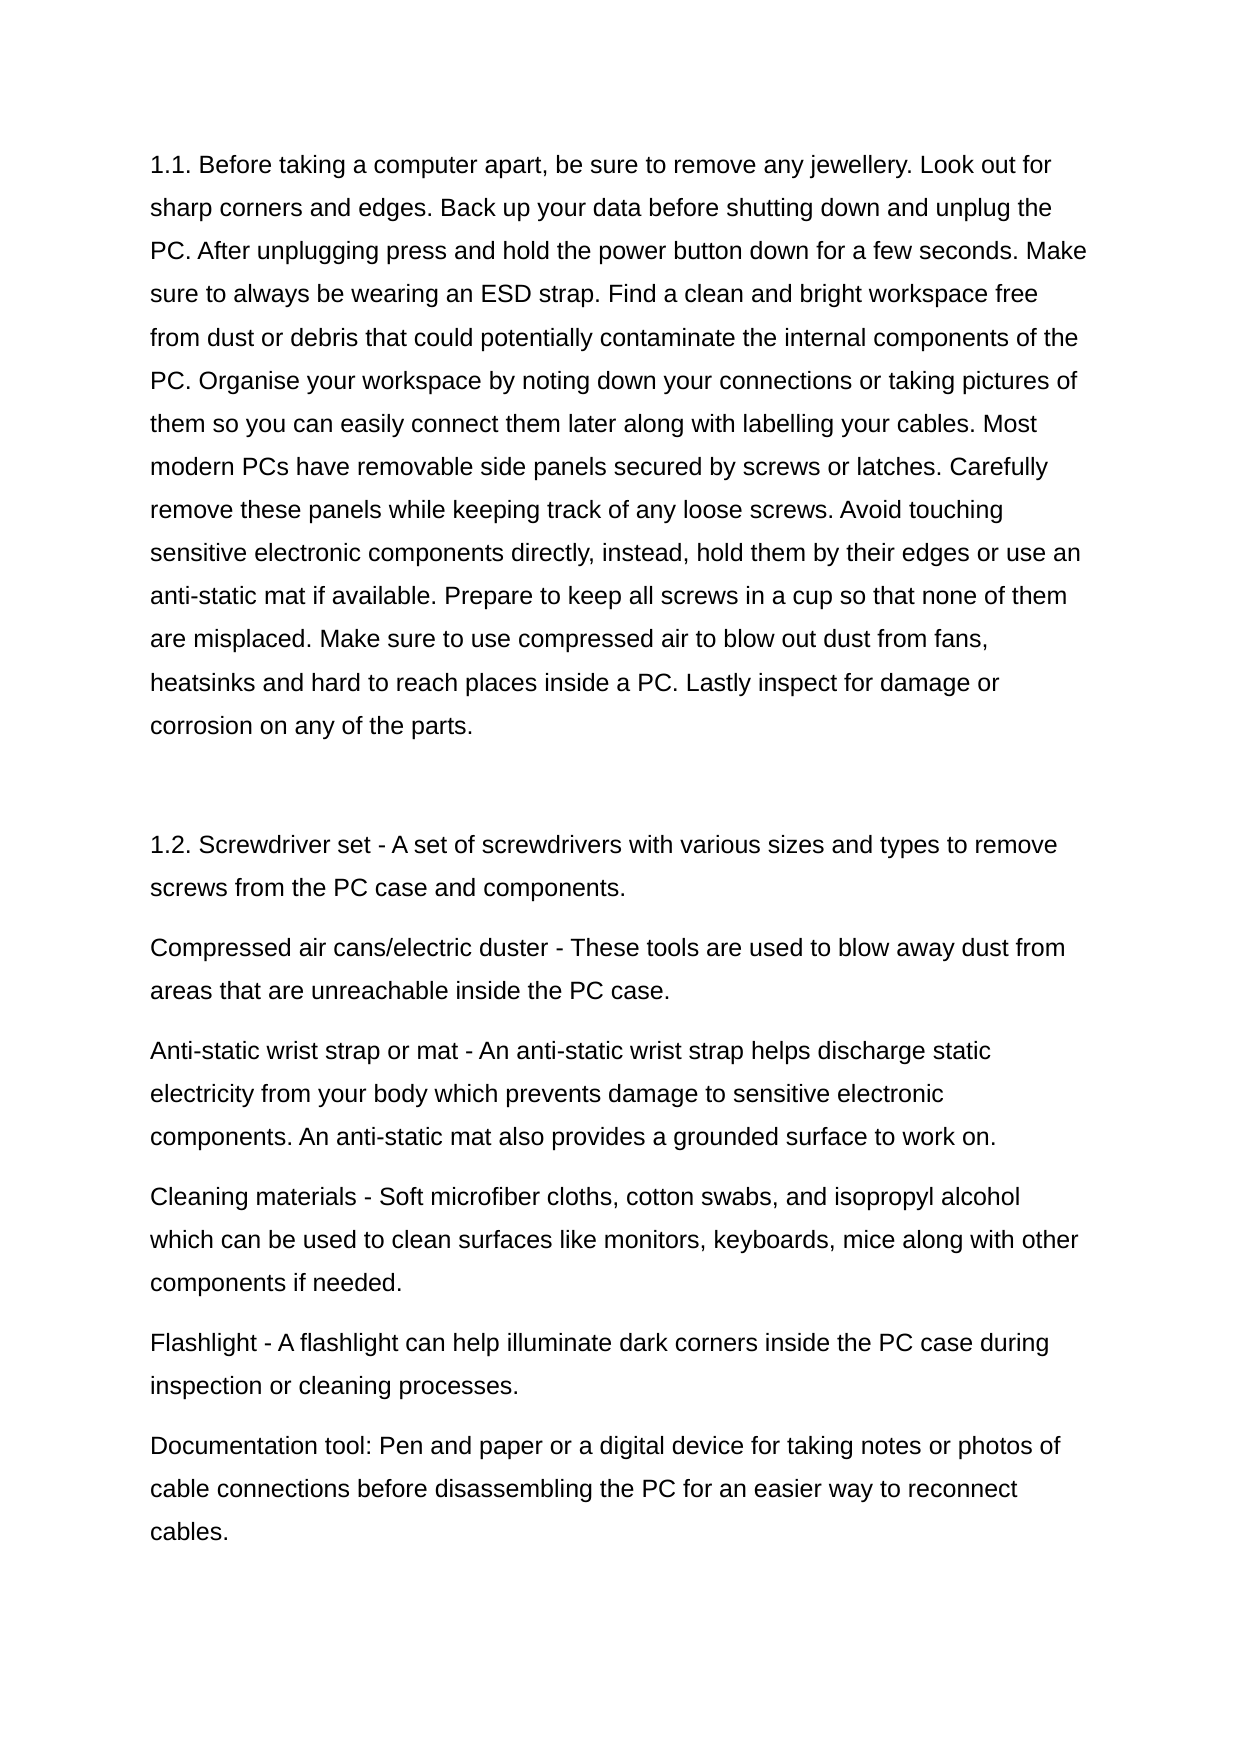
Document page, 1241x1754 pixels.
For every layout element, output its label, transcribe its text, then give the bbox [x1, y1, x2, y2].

text 1.1. Before taking a computer apart, be sure to remove any jewellery. Look out for sharp corners and edges. Back up your data before shutting down and unplug the PC. After unplugging press and hold the power button down for a few seconds. Make sure to always be wearing an ESD strap. Find a clean and bright workspace free from dust or debris that could potentially contaminate the internal components of the PC. Organise your workspace by noting down your connections or taking pictures of them so you can easily connect them later along with labelling your cables. Most modern PCs have removable side panels secured by screws or latches. Carefully remove these panels while keeping track of any loose screws. Avoid touching sensitive electronic components directly, instead, hold them by their edges or use an anti-static mat if available. Prepare to keep all screws in a cup so that none of them are misplaced. Make sure to use compressed air to blow out dust from fans, heatsinks and hard to reach places inside a PC. Lastly inspect for damage or corrosion on any of the parts. [150, 150, 1090, 739]
text Flashlight - A flashlight can help illuminate dark corners inside the PC case during inspection or cleaning processes. [150, 1328, 1090, 1400]
text Compressed air cans/electric duster - These tools are used to blow away dust from areas that are unreachable inside the PC case. [150, 933, 1090, 1005]
text Cleaning materials - Soft microfiber cloths, cotton swabs, and isopropyl alcohol which can be used to clean surfaces like monitors, keyboards, mice along with other components if needed. [150, 1182, 1090, 1297]
text Anti-static wrist strap or mat - An anti-static wrist strap helps discharge static electricity from your body which prevents damage to sensitive electronic components. An anti-static mat also provides a grounded surface to work on. [150, 1036, 1090, 1151]
text 1.2. Screwdriver set - A set of screwdrivers with various sizes and types to remove screws from the PC case and components. [150, 830, 1090, 902]
text Documentation tool: Pen and paper or a digital device for taking notes or photos of cable connections before disassembling the PC for an easier way to reconnect cables. [150, 1431, 1090, 1546]
